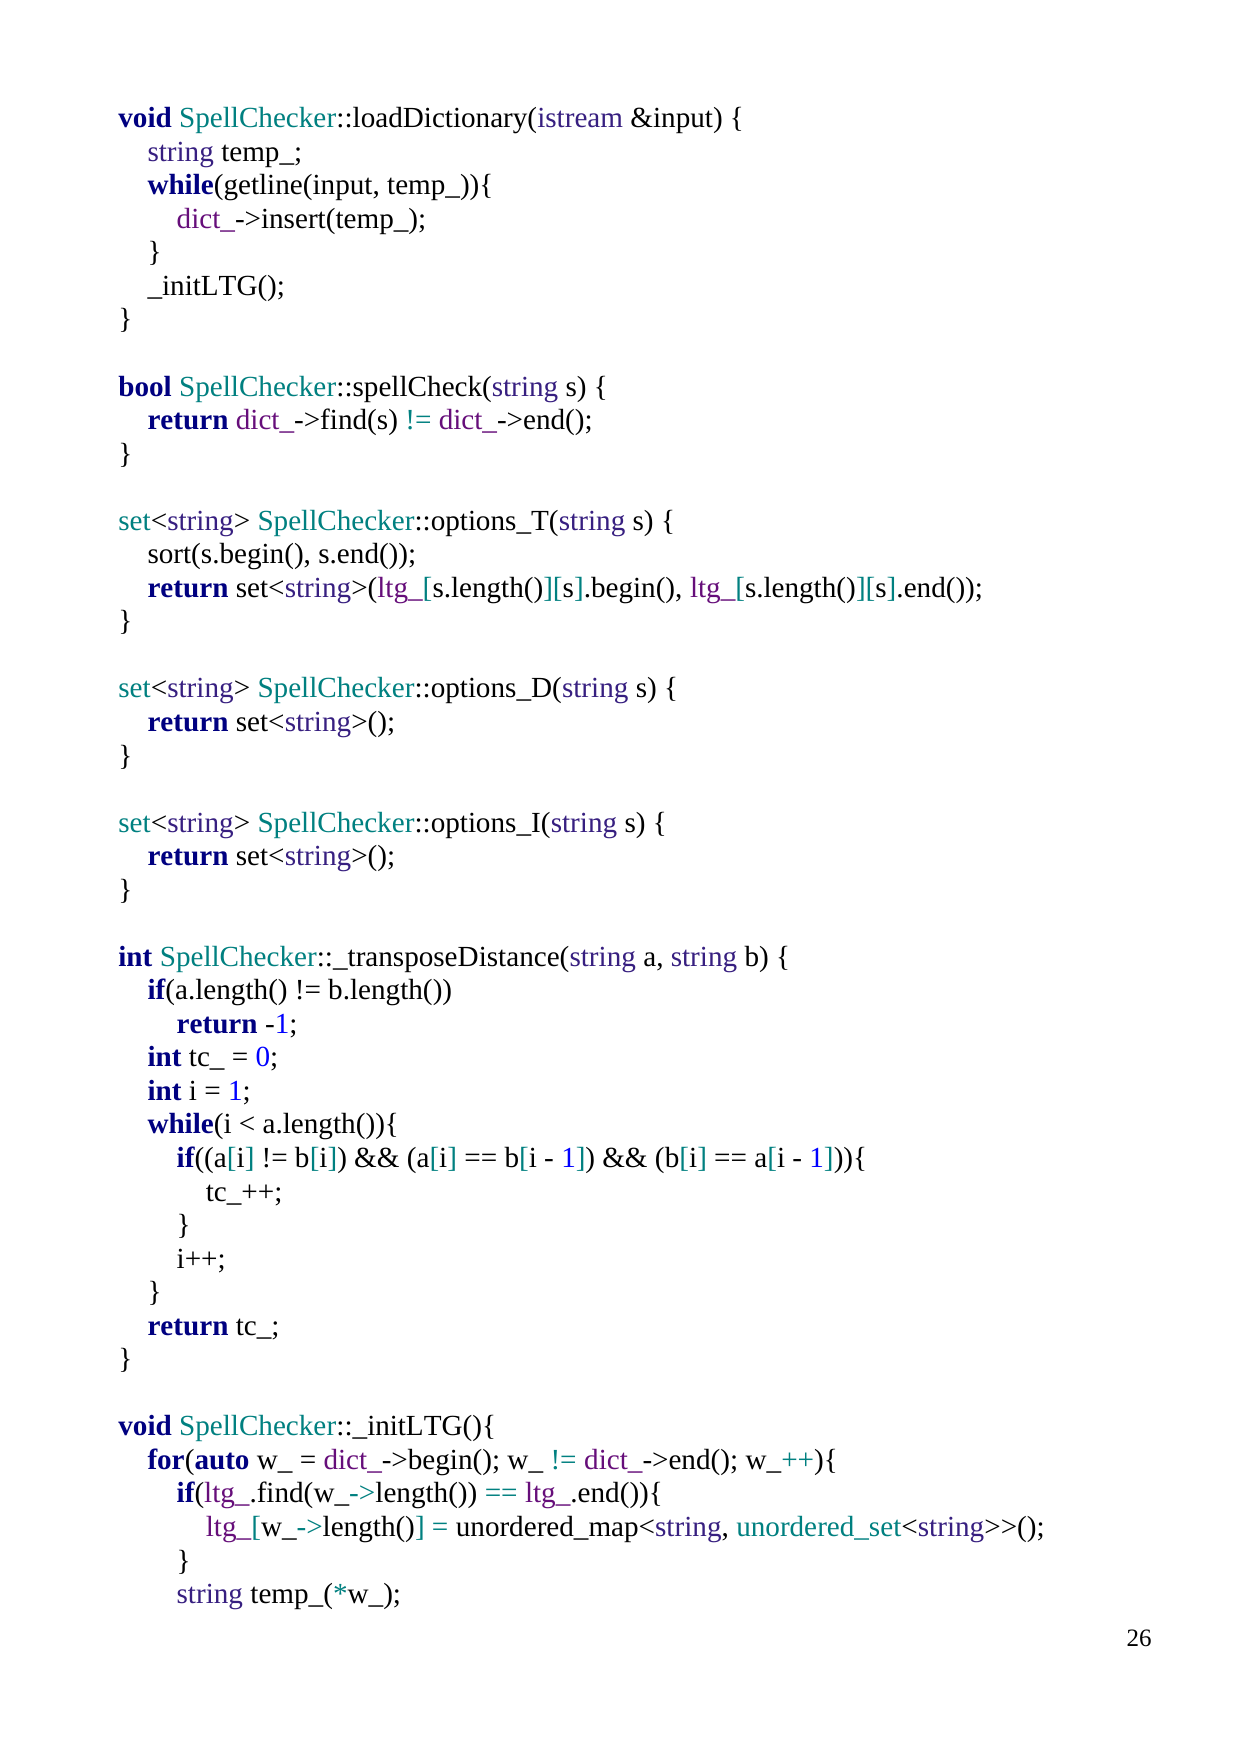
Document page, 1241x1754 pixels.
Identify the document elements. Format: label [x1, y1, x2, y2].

text [118, 100, 1152, 1610]
